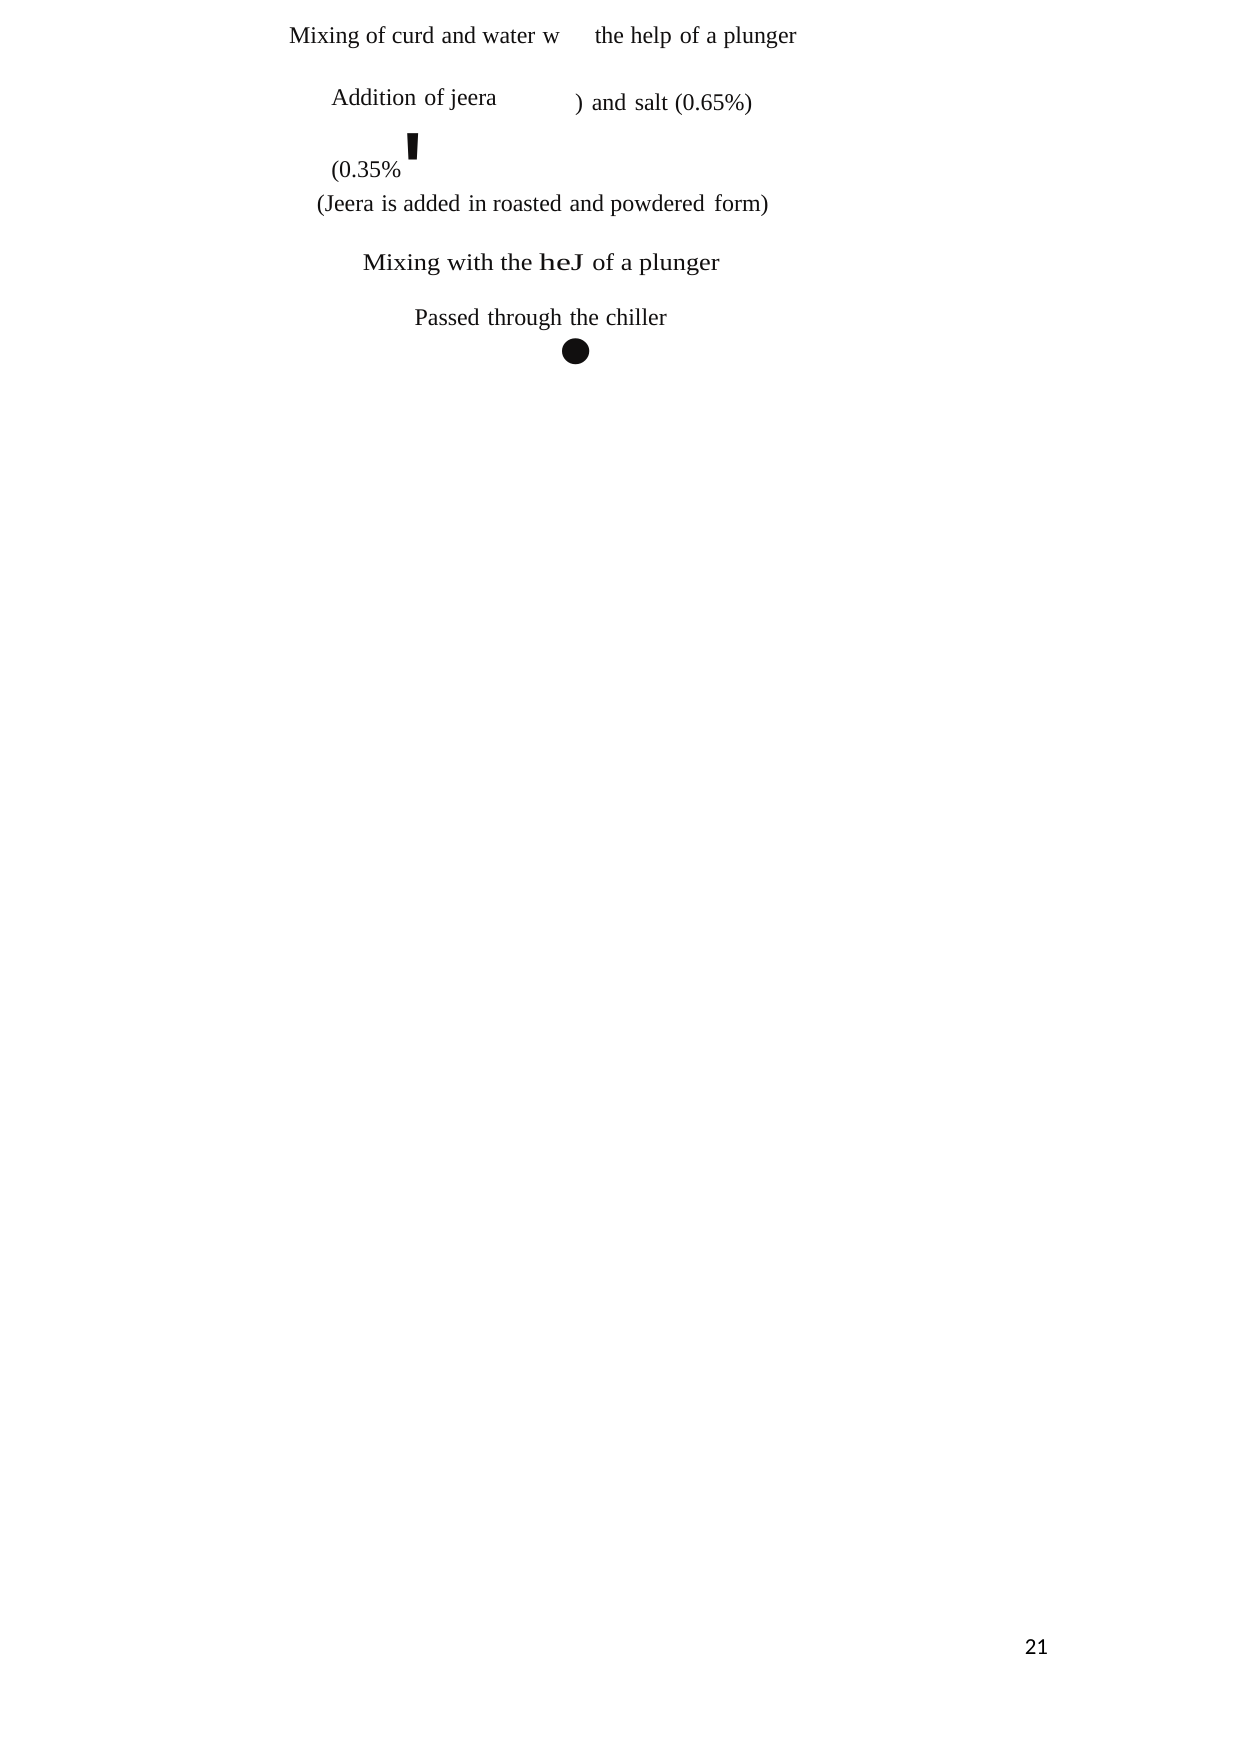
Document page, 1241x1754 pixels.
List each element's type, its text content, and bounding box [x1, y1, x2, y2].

text (Jeera is added in roasted and powdered form) [106, 191, 979, 216]
text • [106, 295, 1045, 405]
text Addition of jeera (0.35%' [331, 47, 560, 191]
text Mixing of curd and water w the help of a plunger [106, 30, 979, 47]
text Mixing with the heJ of a plunger [106, 248, 976, 275]
text ) and salt (0.65%) [575, 88, 1065, 116]
